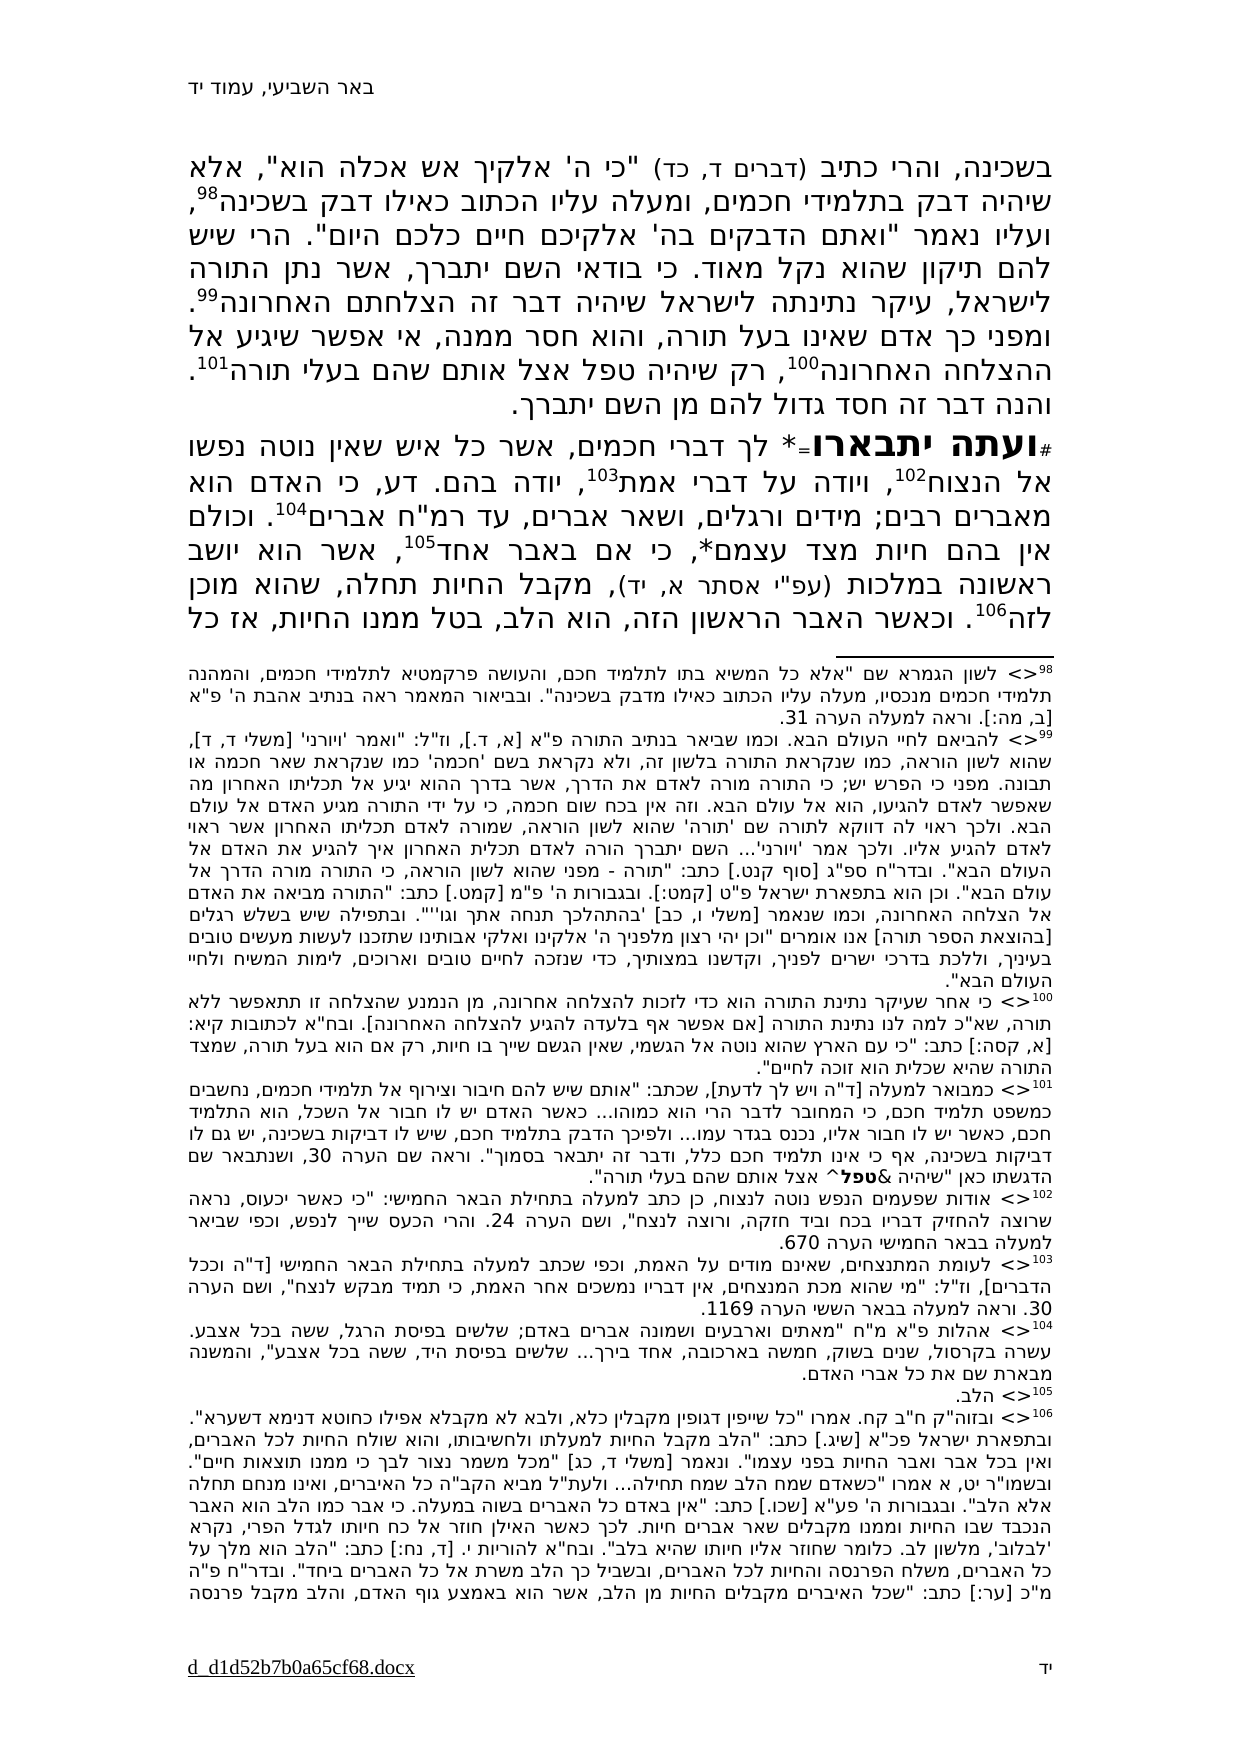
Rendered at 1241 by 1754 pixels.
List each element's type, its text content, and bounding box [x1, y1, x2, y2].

text #ועתה יתבארו=* לך דברי חכמים, אשר כל איש שאין נוטה נפשו אל הנצוח, ויודה על דברי אמת, יודה בהם. דע, כי האדם הוא מאברים רבים; מידים ורגלים, ושאר אברים, עד רמ"ח אברים. וכולם אין בהם חיות מצד עצמם*, כי אם באבר אחד, אשר הוא יושב ראשונה במלכות (עפ"י אסתר א, יד), מקבל החיות תחלה, שהוא מוכן לזה. וכאשר האבר הראשון הזה, הוא הלב, בטל ממנו החיות, אז כל האברים בטלים, ואין להם עוד חיות. והנה כל בני אדם נחשב כמו אדם אחד פרטי. ויש אנשים שהם מתיחסים ביחוס האבר הראשיי* אל האדם, וכן שאר האברים, לפי מדריגת ומעלת כל אחד ואחד, מתיחס כפי מה שראוי. וזה כי הנשיא או המלך, אשר הם על העם, נקראים "ראש", שהם כמו ראש האדם. והחכמים שבהם, מנהיגים העם בחכמתם ובתורתם, כמו הסנהדרין והדיינים, נקראים "עיני העם", וכדכתיב (במדבר טו, כד) "אם מעיני העדה נעשתה לשגגה", ודרשו ז"ל (שיהש"ר א, טו) "עיני העדה" אלו סנהדרין, שהם "עיני העדה". שהם כמו העינים מנהיגים את האדם, ואחרי העינים האדם הולך. וכן הסנהדרין הם מנהיגים את העם, והעם הולכים אחריהם (שם). ומזה הטעם נקראו גם כן החכמים המלמדים לעם* חכמה "לב העם", כמו שיקראו "עיני העדה" אותם אשר מנהיגים העם. ודבר זה הוסכם הוא מהחכמים, כי בני אדם בכלל דומה לאדם פרטי, ודברו מזה הרבה, והאריכו בדברים אלו, והוא באמת דעת חכמים ז"ל במדרשיהם, ואין כאן מקומו. מכל מקום נלמד כי מדריגת האנשים מתיחסים אל האברים. ומעתה יתבארו לך דברי חכמים מה שרצו בזה. שכמו שאין חיות לאברים רק אל הלב שהוא מקבל החיות תחלה, ואין אבר אחר מקבל החיות. כך* עמי הארץ, אשר נפשם נוטה אל החומר העב והגס, והם* במדריגת שאר האברים, לכך אינם מקבלים החיות הוא התחיה. רק החכמים הם ראשונים לזה, במה* שהם רחוקים מן החומר, לכך ראוים לקבלת החיות, כמו הלב שהוא בפרט מצד עצמו ראוי לקבל החיות. וכאשר ראה רבי אלעזר לרבי יוחנן רבו שהוא מצטער על זה שלא יהיה ראוי לקבל החיות רק החכמים, אשר להם שכל העליון, הוא התורה, אמר לו, רבי, מצאתי להם רפואה ממקום אחר, שיהיו דביקים בתלמידי חכמים. [187, 422, 1053, 635]
text #בפרק בתרא דכתובות= (קיא:), אמר רבי אלעזר, עמי ארצות אינם חיים, שנאמר (ישעיה כו, יד) "מתים בל יחיו רפאים בל יקומו". דתניא, "מתים בל יחיו", יכול לכל, תלמוד לומר "רפאים בל יקומו", במרפה עצמו מדברי תורה הכתוב מדבר, עד כאן. ודבר זה הוא לקצת בני אדם לקוץ מכאיב*, שלא יהיה תחיה כי אם לתלמידי חכמים, ויהיה כל שאר בני אדם לבטלה. ואומרים שגם בזה העבירו חוק מדריגת בני אדם, לא אותם שהם אינם מזרע יעקב בלבד, אבל כל אשר אינם בעלי תורה, נטלו הצלחתם האחרונה ממנו, והוא נמשל כבהמות נדמה. ואין* להשתומם ולהתפעל מזה, שהרי בעל המאמר בעצמו מפרש דבריו, דאמר* (כתובות קיא:) חזיה לרבי יוחנן דהוי מצטער, אמר ליה, רבי, מצאתי להם רפואה ממקום אחר, שנאמר (דברים ד, ד) "ואתם הדבקים בה' אלקיכם חיים כלכם היום", וכי אפשר להדבק בשכינה, והרי כתיב (דברים ד, כד) "כי ה' אלקיך אש אכלה הוא", אלא שיהיה דבק בתלמידי חכמים, ומעלה עליו הכתוב כאילו דבק בשכינה, ועליו נאמר "ואתם הדבקים בה' אלקיכם חיים כלכם היום". הרי שיש להם תיקון שהוא נקל מאוד. כי בודאי השם יתברך, אשר נתן התורה לישראל, עיקר נתינתה לישראל שיהיה דבר זה הצלחתם האחרונה. ומפני כך אדם שאינו בעל תורה, והוא חסר ממנה, אי אפשר שיגיע אל ההצלחה האחרונה, רק שיהיה טפל אצל אותם שהם בעלי תורה. והנה דבר זה חסד גדול להם מן השם יתברך. [187, 150, 1053, 422]
